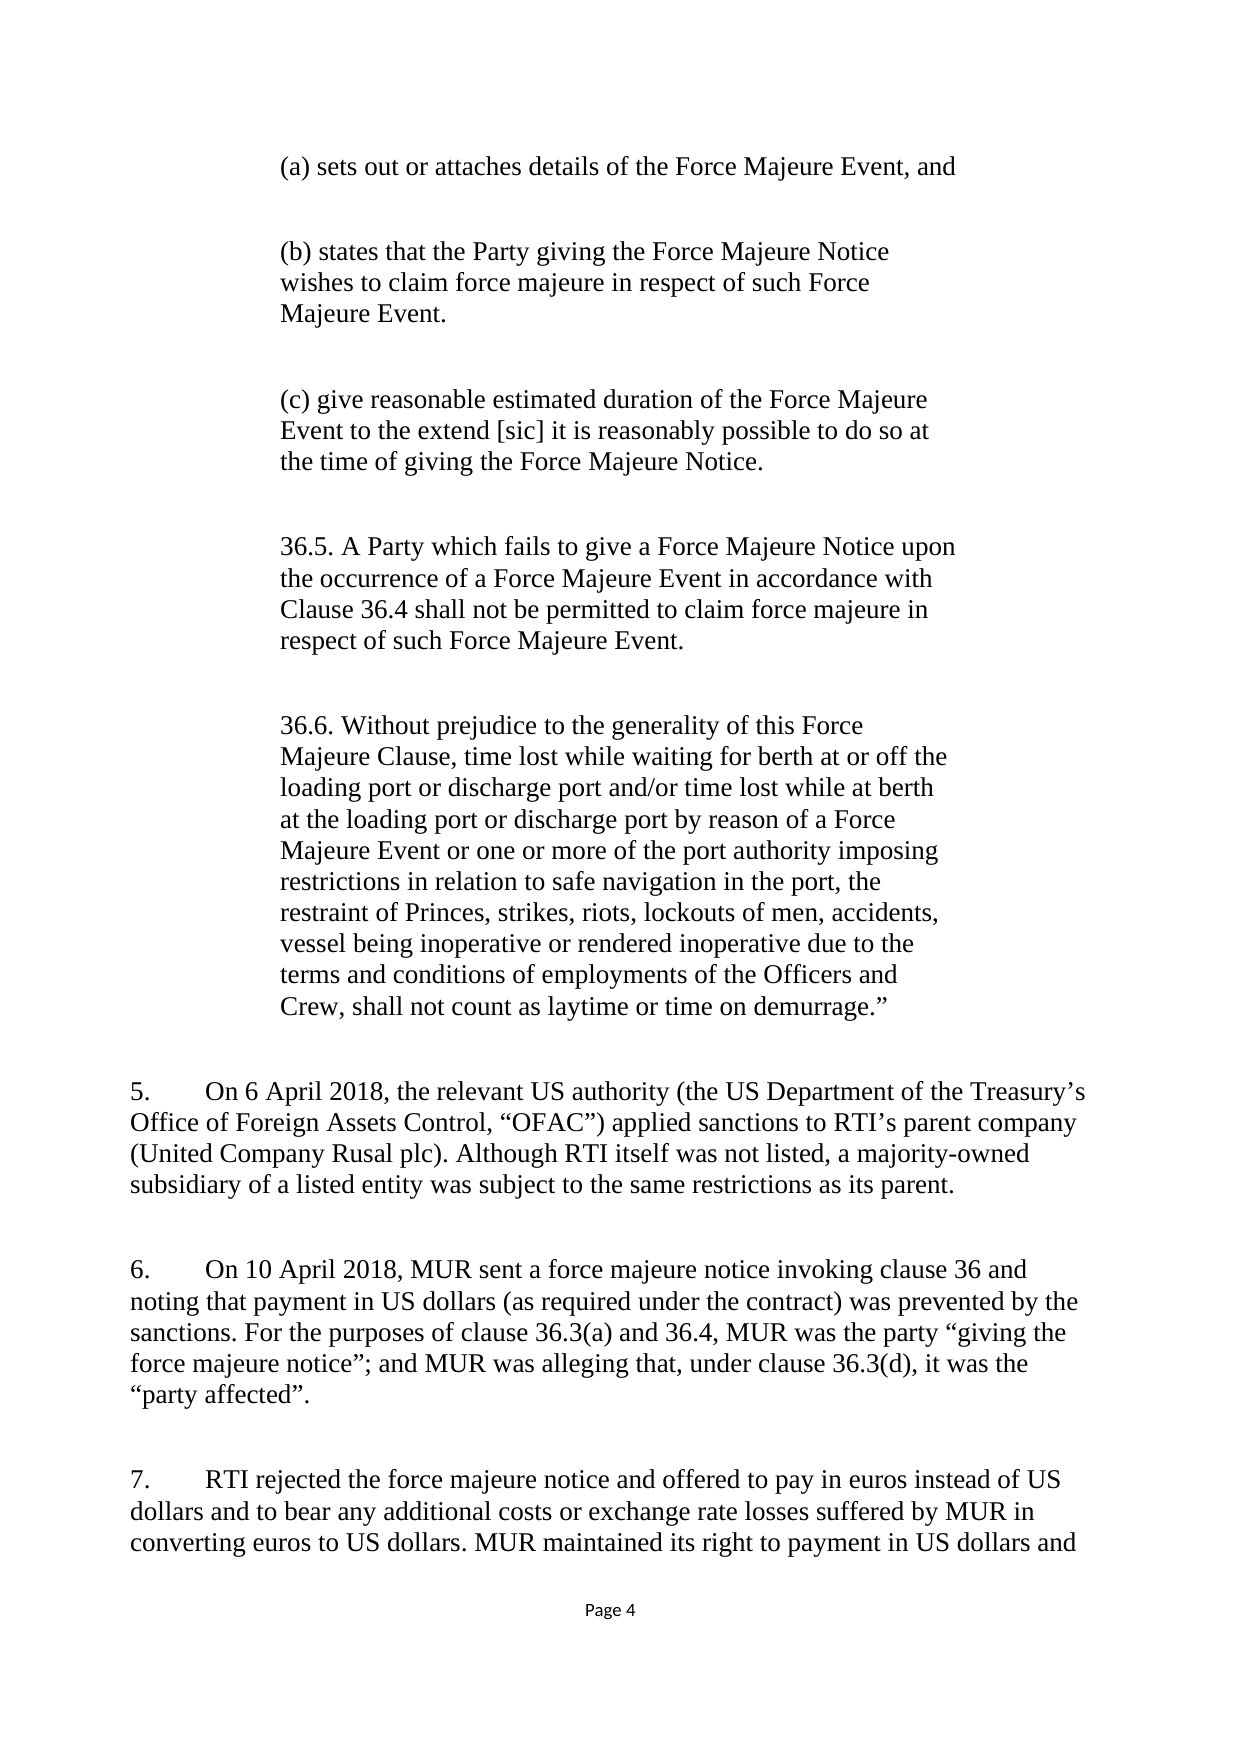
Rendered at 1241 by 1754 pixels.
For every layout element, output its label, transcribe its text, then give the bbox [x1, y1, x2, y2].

text On 10 April 2018, MUR sent a force majeure notice invoking clause 36 and noting that payment in US dollars (as required under the contract) was prevented by the sanctions. For the purposes of clause 36.3(a) and 36.4, MUR was the party “giving the force majeure notice”; and MUR was alleging that, under clause 36.3(d), it was the “party affected”. [130, 1254, 1090, 1409]
text (a) sets out or attaches details of the Force Majeure Event, and [280, 150, 960, 181]
text 36.5. A Party which fails to give a Force Majeure Notice upon the occurrence of a Force Majeure Event in accordance with Clause 36.4 shall not be permitted to claim force majeure in respect of such Force Majeure Event. [280, 531, 960, 655]
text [130, 1463, 1090, 1557]
text On 6 April 2018, the relevant US authority (the US Department of the Treasury’s Office of Foreign Assets Control, “OFAC”) applied sanctions to RTI’s parent company (United Company Rusal plc). Although RTI itself was not listed, a majority-owned subsidiary of a listed entity was subject to the same restrictions as its parent. [130, 1075, 1090, 1199]
text 36.6. Without prejudice to the generality of this Force Majeure Clause, time lost while waiting for berth at or off the loading port or discharge port and/or time lost while at berth at the loading port or discharge port by reason of a Force Majeure Event or one or more of the port authority imposing restrictions in relation to safe navigation in the port, the restraint of Princes, strikes, riots, lockouts of men, accidents, vessel being inoperative or rendered inoperative due to the terms and conditions of employments of the Officers and Crew, shall not count as laytime or time on demurrage.” [280, 709, 960, 1021]
text (b) states that the Party giving the Force Majeure Notice wishes to claim force majeure in respect of such Force Majeure Event. [280, 235, 960, 329]
text (c) give reasonable estimated duration of the Force Majeure Event to the extend [sic] it is reasonably possible to do so at the time of giving the Force Majeure Notice. [280, 383, 960, 476]
